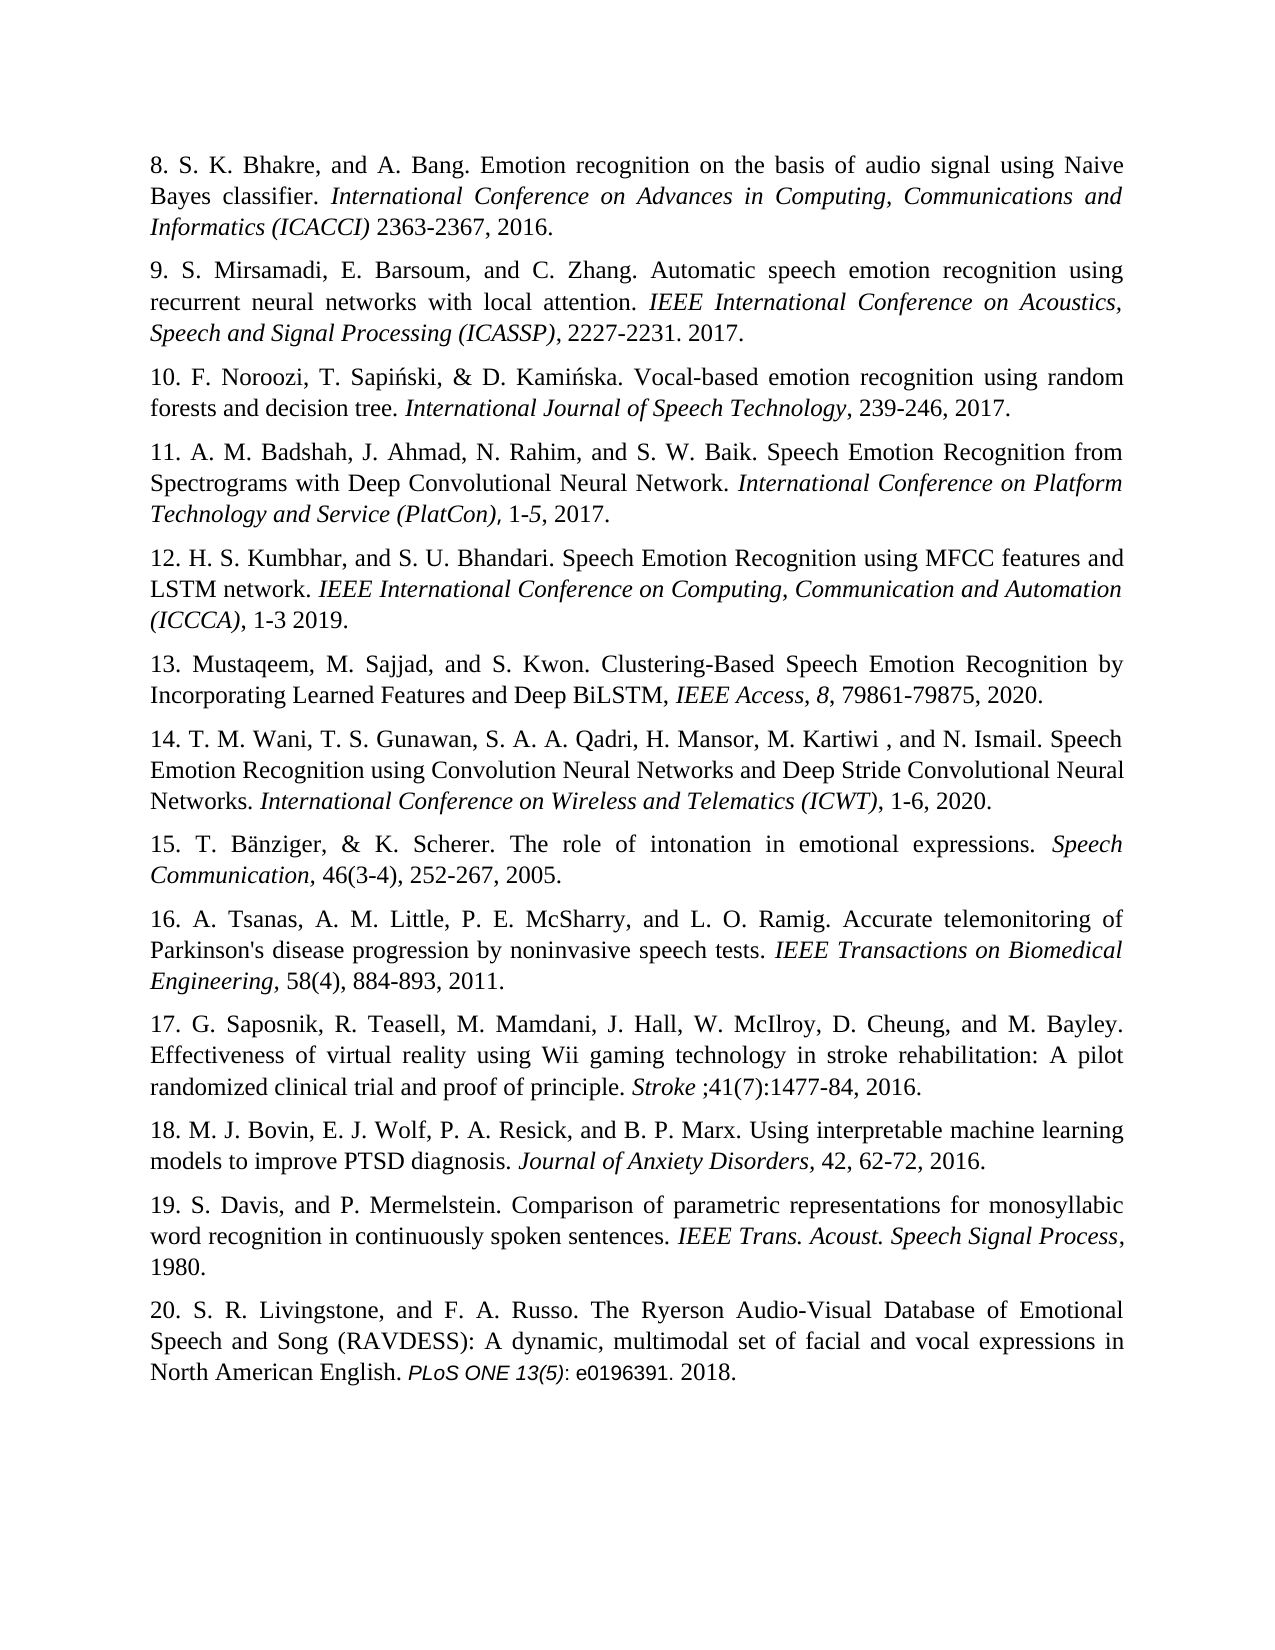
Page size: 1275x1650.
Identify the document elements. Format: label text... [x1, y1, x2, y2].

text 15. T. Bänziger, & K. Scherer. The role of intonation in emotional expressions. Speech Communication, 46(3-4), 252-267, 2005. [150, 829, 1125, 889]
text 9. S. Mirsamadi, E. Barsoum, and C. Zhang. Automatic speech emotion recognition using recurrent neural networks with local attention. IEEE International Conference on Acoustics, Speech and Signal Processing (ICASSP), 2227-2231. 2017. [150, 256, 1125, 347]
text 18. M. J. Bovin, E. J. Wolf, P. A. Resick, and B. P. Marx. Using interpretable machine learning models to improve PTSD diagnosis. Journal of Anxiety Disorders, 42, 62-72, 2016. [150, 1115, 1125, 1175]
text 10. F. Noroozi, T. Sapiński, & D. Kamińska. Vocal-based emotion recognition using random forests and decision tree. International Journal of Speech Technology, 239-246, 2017. [150, 362, 1125, 422]
text 14. T. M. Wani, T. S. Gunawan, S. A. A. Qadri, H. Mansor, M. Kartiwi , and N. Ismail. Speech Emotion Recognition using Convolution Neural Networks and Deep Stride Convolutional Neural Networks. International Conference on Wireless and Telematics (ICWT), 1-6, 2020. [150, 724, 1125, 814]
text 16. A. Tsanas, A. M. Little, P. E. McSharry, and L. O. Ramig. Accurate telemonitoring of Parkinson's disease progression by noninvasive speech tests. IEEE Transactions on Biomedical Engineering, 58(4), 884-893, 2011. [150, 904, 1125, 995]
text 17. G. Saposnik, R. Teasell, M. Mamdani, J. Hall, W. McIlroy, D. Cheung, and M. Bayley. Effectiveness of virtual reality using Wii gaming technology in stroke rehabilitation: A pilot randomized clinical trial and proof of principle. Stroke ;41(7):1477-84, 2016. [150, 1009, 1125, 1100]
text 11. A. M. Badshah, J. Ahmad, N. Rahim, and S. W. Baik. Speech Emotion Recognition from Spectrograms with Deep Convolutional Neural Network. International Conference on Platform Technology and Service (PlatCon), 1-5, 2017. [150, 437, 1125, 529]
text 13. Mustaqeem, M. Sajjad, and S. Kwon. Clustering-Based Speech Emotion Recognition by Incorporating Learned Features and Deep BiLSTM, IEEE Access, 8, 79861-79875, 2020. [150, 649, 1125, 709]
text 8. S. K. Bhakre, and A. Bang. Emotion recognition on the basis of audio signal using Naive Bayes classifier. International Conference on Advances in Computing, Communications and Informatics (ICACCI) 2363-2367, 2016. [150, 150, 1125, 241]
text 12. H. S. Kumbhar, and S. U. Bhandari. Speech Emotion Recognition using MFCC features and LSTM network. IEEE International Conference on Computing, Communication and Automation (ICCCA), 1-3 2019. [150, 543, 1125, 634]
text 20. S. R. Livingstone, and F. A. Russo. The Ryerson Audio-Visual Database of Emotional Speech and Song (RAVDESS): A dynamic, multimodal set of facial and vocal expressions in North American English. PLoS ONE 13(5): e0196391. 2018. [150, 1295, 1125, 1386]
text 19. S. Davis, and P. Mermelstein. Comparison of parametric representations for monosyllabic word recognition in continuously spoken sentences. IEEE Trans. Acoust. Speech Signal Process, 1980. [150, 1190, 1125, 1281]
